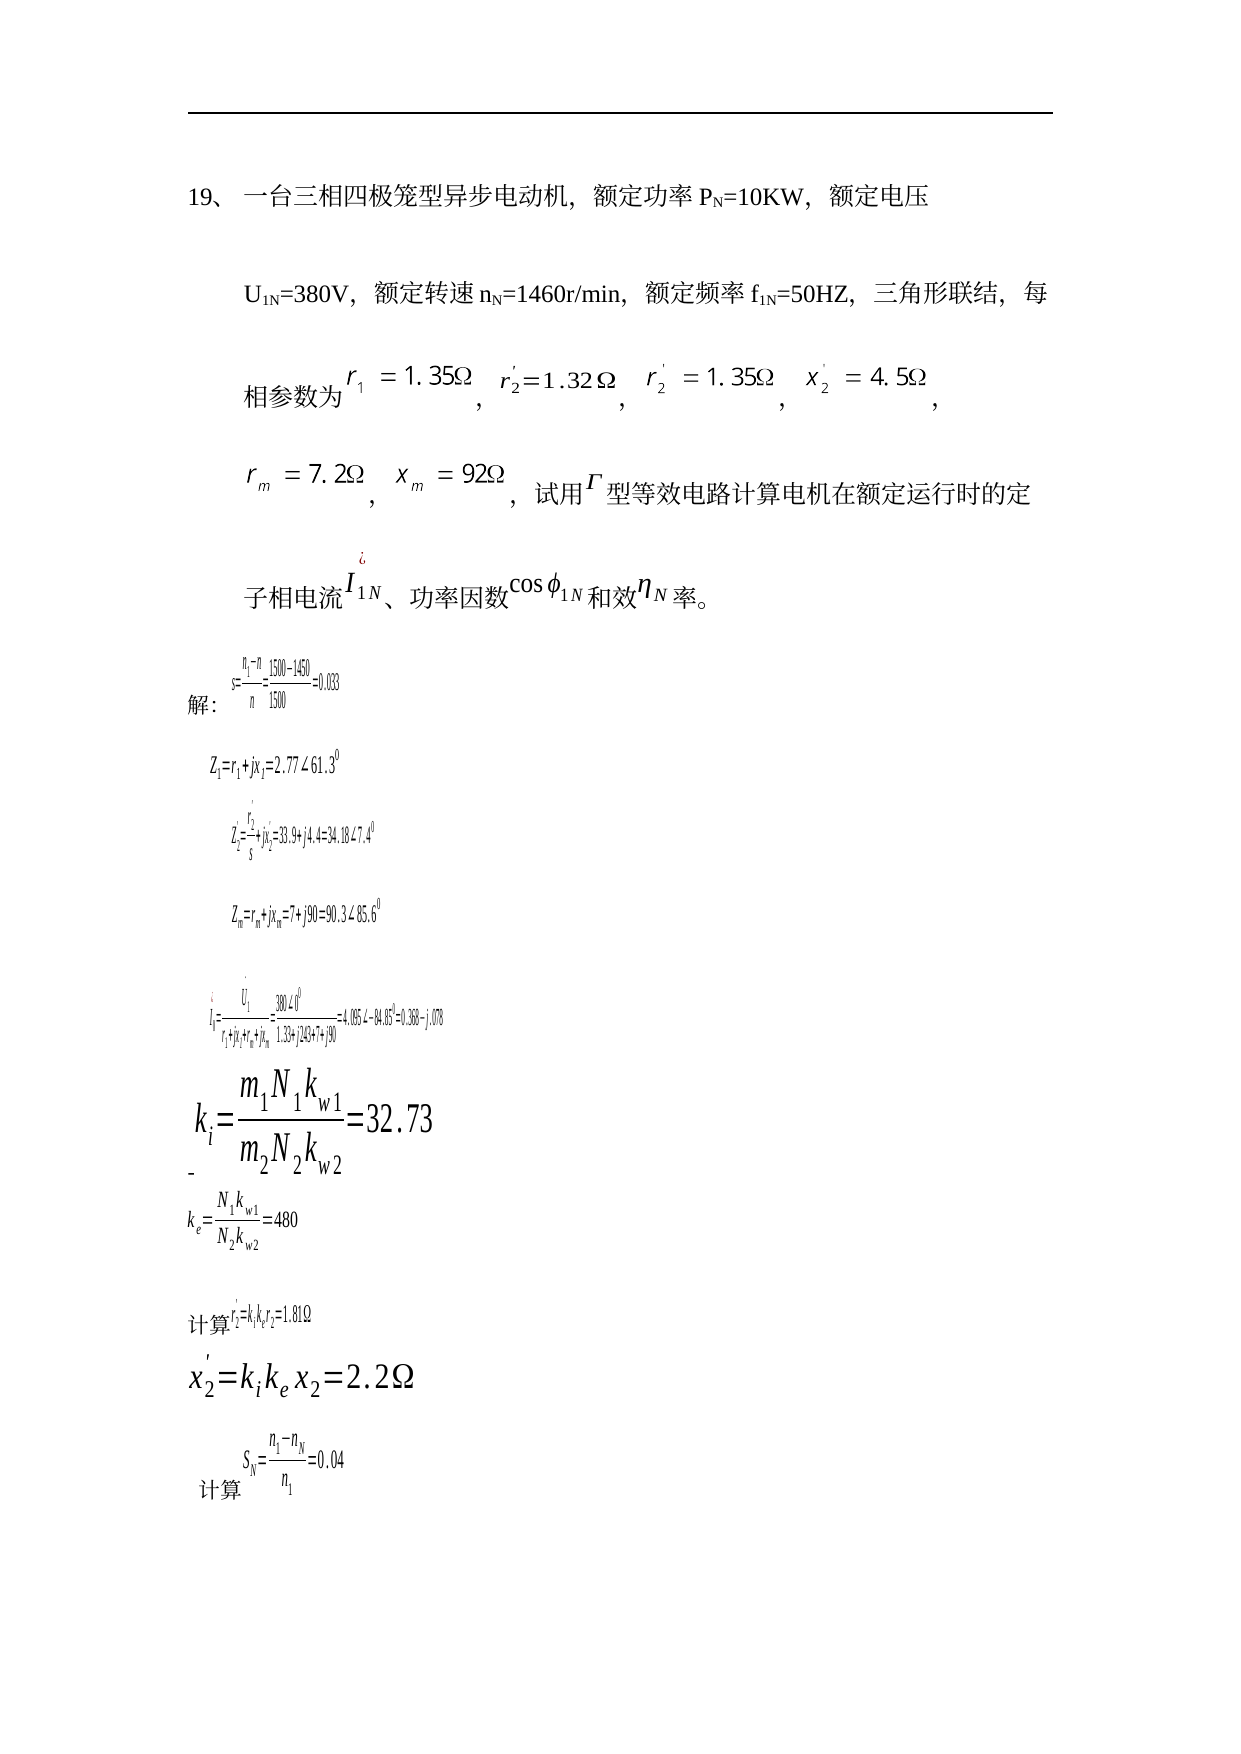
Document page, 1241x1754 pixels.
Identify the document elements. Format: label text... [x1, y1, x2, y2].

text 计算 [187, 1285, 1053, 1350]
text - [187, 1057, 1053, 1187]
list 一台三相四极笼型异步电动机，额定功率PN=10KW，额定电压U1N=380V，额定转速nN=1460r/min，额定频率f1N=50HZ，三角形联结，每相参数为，，，，，，试用型等效电路计算电机在额定运行时的定子相电流、功率因数和效率。 [187, 162, 1053, 617]
text 计算 [187, 1415, 1053, 1512]
text 解： [187, 635, 1053, 732]
